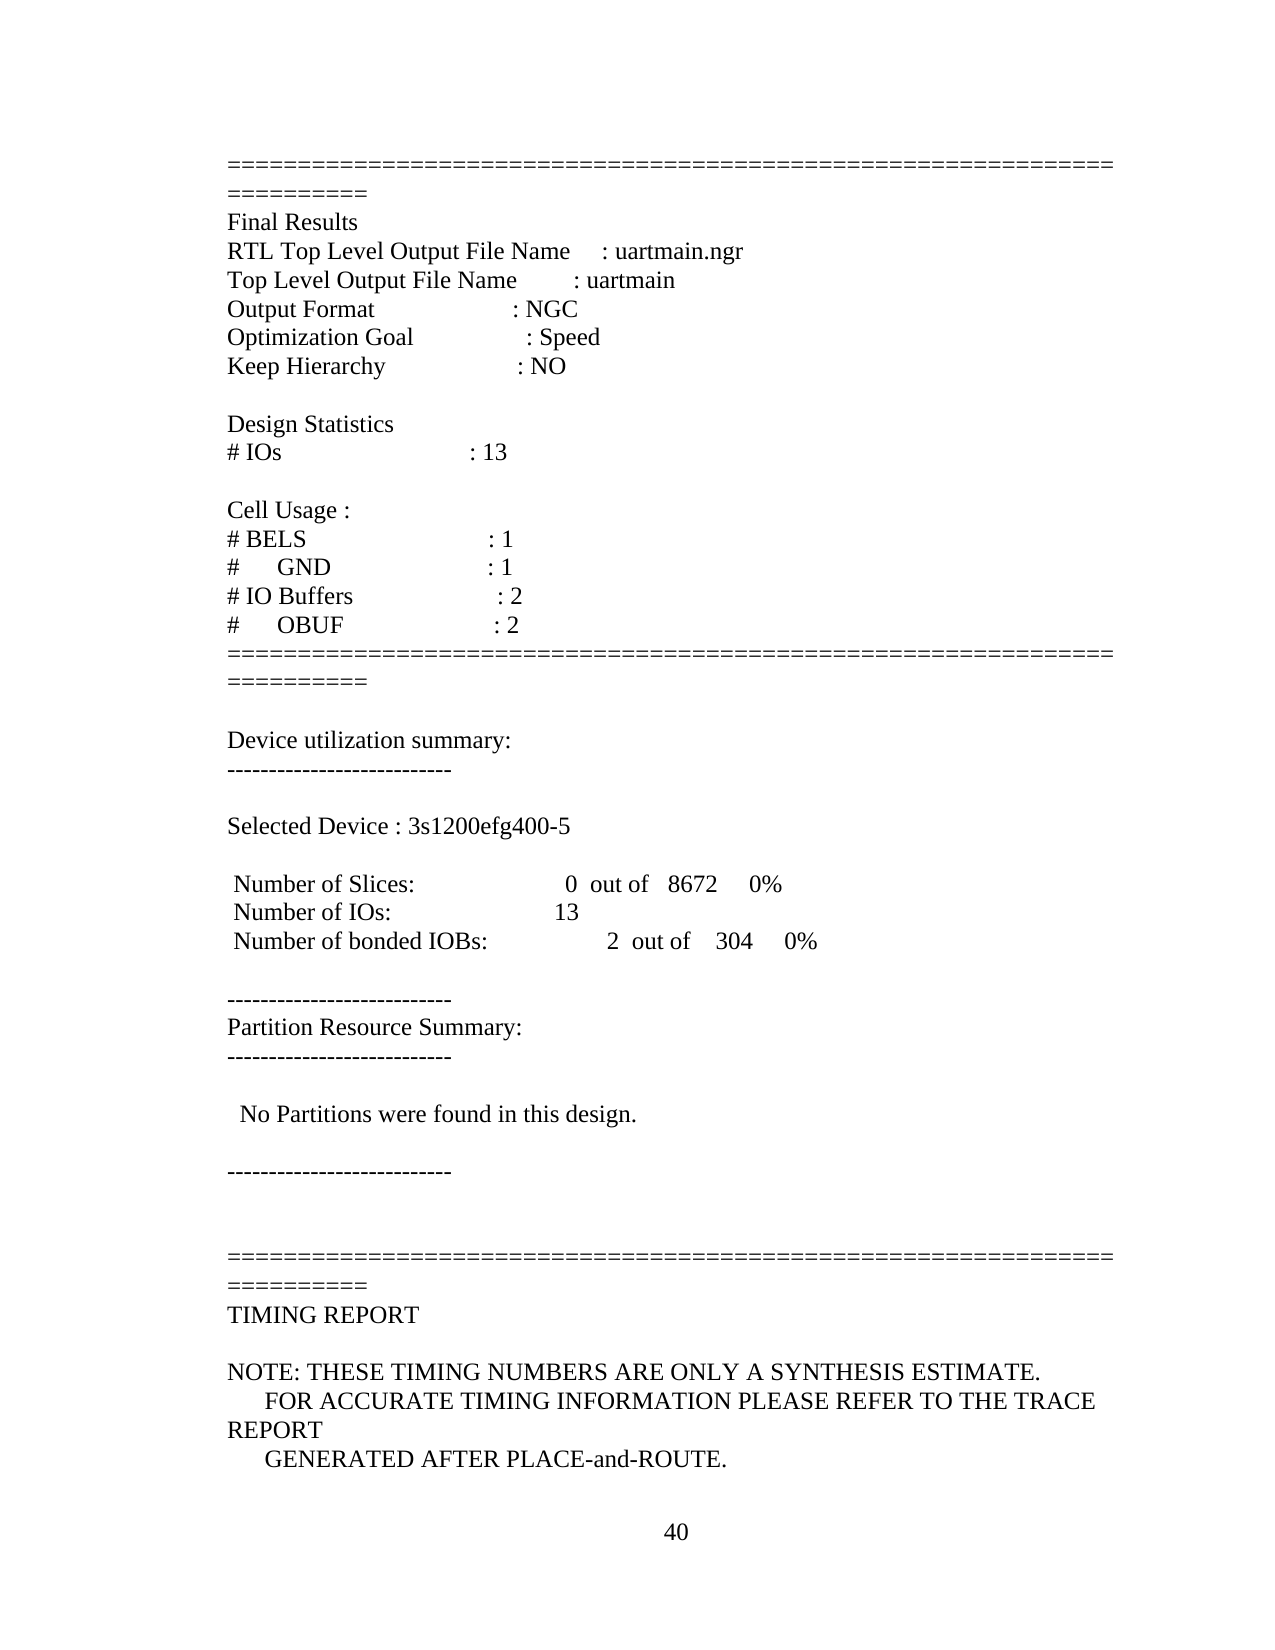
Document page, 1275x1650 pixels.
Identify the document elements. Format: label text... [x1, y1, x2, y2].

text --------------------------- [227, 1156, 1125, 1185]
text ========================================================================= [227, 639, 1125, 696]
text Selected Device : 3s1200efg400-5 [227, 811, 1125, 840]
text Design Statistics [227, 409, 1125, 437]
text Cell Usage : [227, 495, 1125, 524]
text TIMING REPORT [227, 1300, 1125, 1329]
text # OBUF : 2 [227, 610, 1125, 639]
text Partition Resource Summary: [227, 1012, 1125, 1041]
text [227, 150, 1125, 207]
text # IO Buffers : 2 [227, 581, 1125, 610]
text No Partitions were found in this design. [227, 1099, 1125, 1127]
text # IOs : 13 [227, 437, 1125, 466]
text # GND : 1 [227, 552, 1125, 581]
text --------------------------- [227, 754, 1125, 782]
text Final Results [227, 207, 1125, 236]
text FOR ACCURATE TIMING INFORMATION PLEASE REFER TO THE TRACE REPORT [227, 1386, 1125, 1444]
text --------------------------- [227, 1041, 1125, 1070]
text GENERATED AFTER PLACE-and-ROUTE. [227, 1444, 1125, 1472]
text Top Level Output File Name : uartmain [227, 265, 1125, 294]
text Device utilization summary: [227, 725, 1125, 754]
text RTL Top Level Output File Name : uartmain.ngr [227, 236, 1125, 265]
text Number of bonded IOBs: 2 out of 304 0% [227, 926, 1125, 955]
text Number of IOs: 13 [227, 897, 1125, 926]
text NOTE: THESE TIMING NUMBERS ARE ONLY A SYNTHESIS ESTIMATE. [227, 1357, 1125, 1386]
text Output Format : NGC [227, 294, 1125, 322]
text Keep Hierarchy : NO [227, 351, 1125, 380]
text --------------------------- [227, 984, 1125, 1012]
text Optimization Goal : Speed [227, 322, 1125, 351]
text ========================================================================= [227, 1242, 1125, 1300]
text # BELS : 1 [227, 524, 1125, 552]
text Number of Slices: 0 out of 8672 0% [227, 869, 1125, 897]
